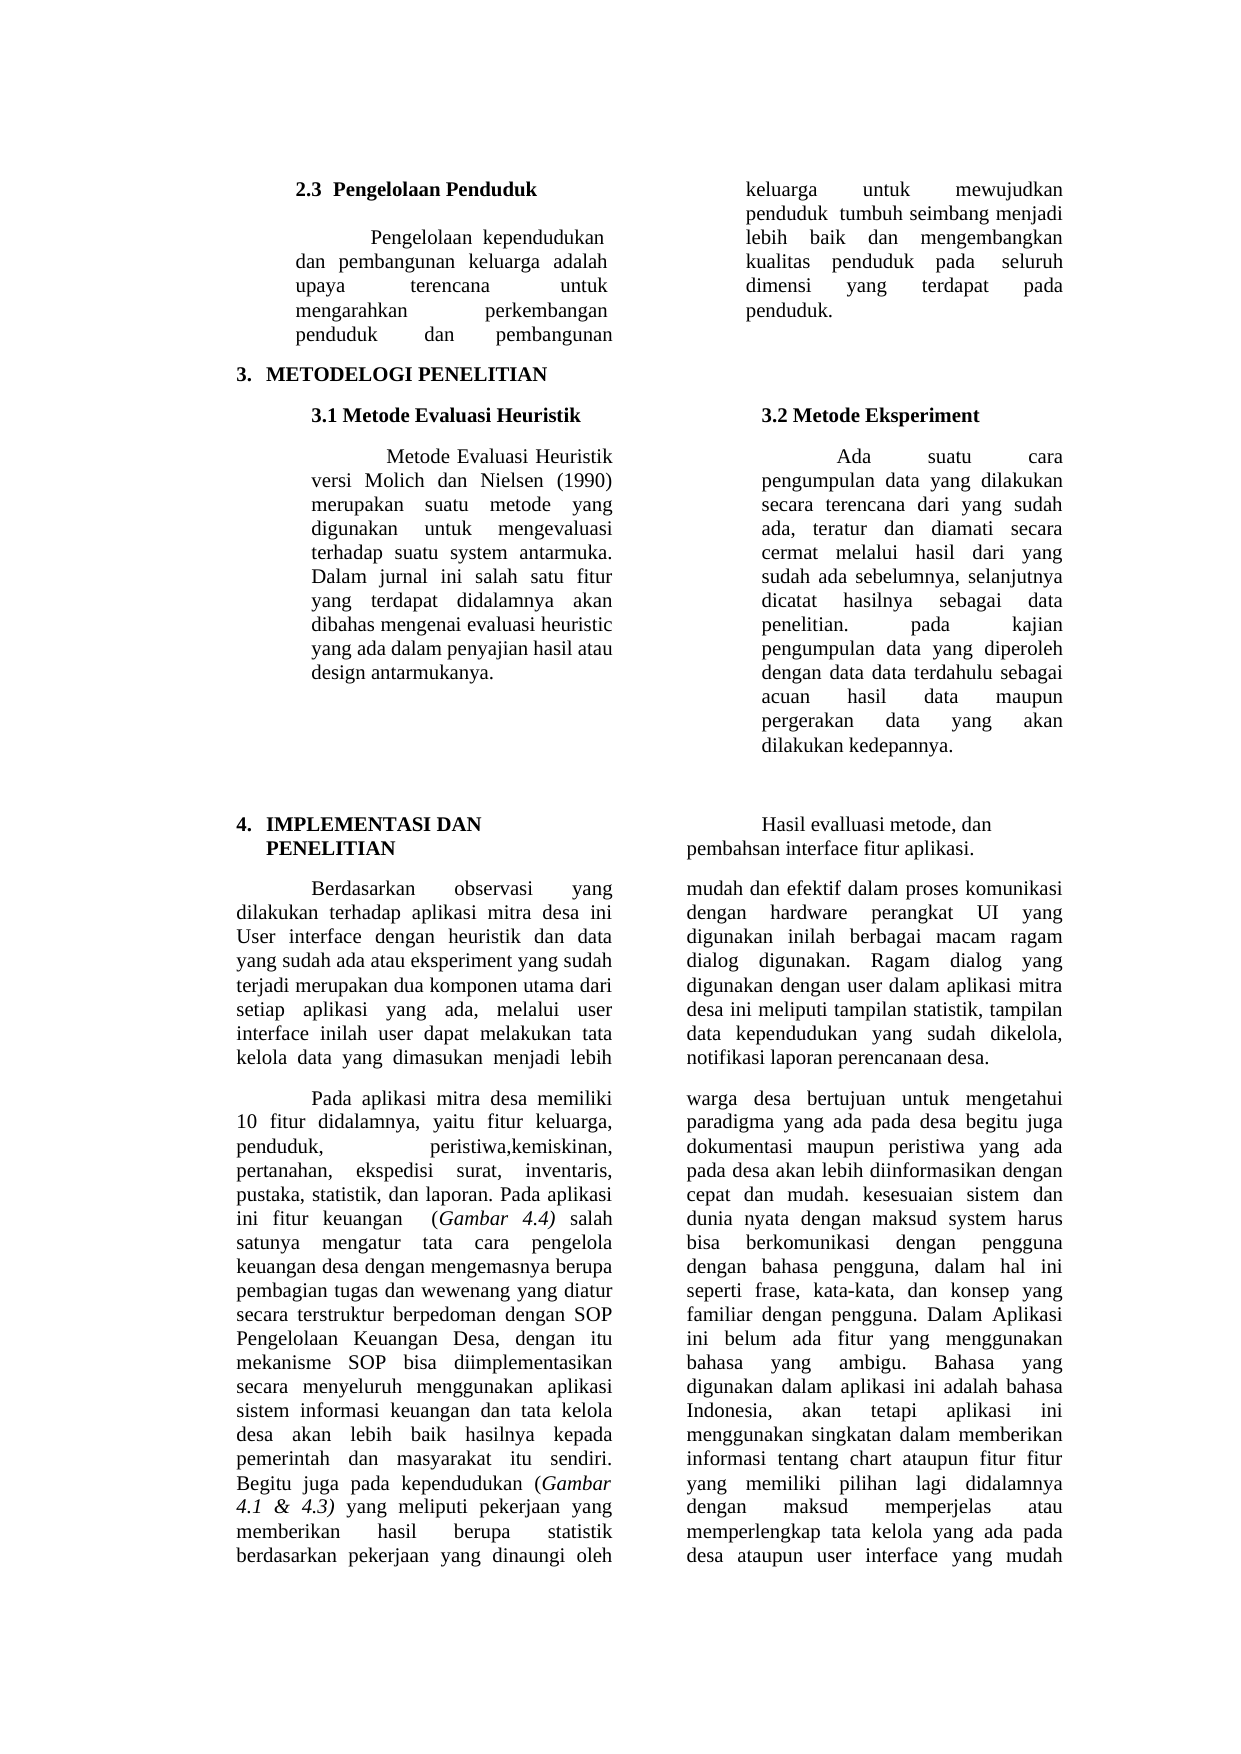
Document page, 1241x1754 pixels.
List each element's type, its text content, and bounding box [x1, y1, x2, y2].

text Berdasarkan observasi yang dilakukan terhadap aplikasi mitra desa ini User interface dengan heuristik dan data yang sudah ada atau eksperiment yang sudah terjadi merupakan dua komponen utama dari setiap aplikasi yang ada, melalui user interface inilah user dapat melakukan tata kelola data yang dimasukan menjadi lebih mudah dan efektif dalam proses komunikasi dengan hardware perangkat UI yang digunakan inilah berbagai macam ragam dialog digunakan. Ragam dialog yang digunakan dengan user dalam aplikasi mitra desa ini meliputi tampilan statistik, tampilan data kependudukan yang sudah dikelola, notifikasi laporan perencanaan desa. [236, 876, 613, 1069]
list Pengelolaan kependudukan dan pembangunan keluarga adalah upaya terencana untuk mengarahkan perkembangan penduduk dan pembangunan keluarga untuk mewujudkan penduduk tumbuh seimbang menjadi lebih baik dan mengembangkan kualitas penduduk pada seluruh dimensi yang terdapat pada penduduk. [295, 225, 613, 346]
text Ada suatu cara pengumpulan data yang dilakukan secara terencana dari yang sudah ada, teratur dan diamati secara cermat melalui hasil dari yang sudah ada sebelumnya, selanjutnya dicatat hasilnya sebagai data penelitian. pada kajian pengumpulan data yang diperoleh dengan data data terdahulu sebagai acuan hasil data maupun pergerakan data yang akan dilakukan kedepannya. [761, 444, 1063, 757]
list Pengelolaan kependudukan dan pembangunan keluarga adalah upaya terencana untuk mengarahkan perkembangan penduduk dan pembangunan keluarga untuk mewujudkan penduduk tumbuh seimbang menjadi lebih baik dan mengembangkan kualitas penduduk pada seluruh dimensi yang terdapat pada penduduk. [746, 177, 1063, 322]
list METODELOGI PENELITIAN [236, 362, 613, 386]
list IMPLEMENTASI DAN PENELITIAN [236, 811, 613, 859]
list Pengelolaan Penduduk [295, 177, 613, 201]
text 3.2 Metode Eksperiment [686, 403, 1063, 427]
text Berdasarkan observasi yang dilakukan terhadap aplikasi mitra desa ini User interface dengan heuristik dan data yang sudah ada atau eksperiment yang sudah terjadi merupakan dua komponen utama dari setiap aplikasi yang ada, melalui user interface inilah user dapat melakukan tata kelola data yang dimasukan menjadi lebih mudah dan efektif dalam proses komunikasi dengan hardware perangkat UI yang digunakan inilah berbagai macam ragam dialog digunakan. Ragam dialog yang digunakan dengan user dalam aplikasi mitra desa ini meliputi tampilan statistik, tampilan data kependudukan yang sudah dikelola, notifikasi laporan perencanaan desa. [686, 876, 1063, 1069]
text 3.1 Metode Evaluasi Heuristik [236, 403, 613, 427]
text Metode Evaluasi Heuristik versi Molich dan Nielsen (1990) merupakan suatu metode yang digunakan untuk mengevaluasi terhadap suatu system antarmuka. Dalam jurnal ini salah satu fitur yang terdapat didalamnya akan dibahas mengenai evaluasi heuristic yang ada dalam penyajian hasil atau design antarmukanya. [311, 444, 613, 684]
text Hasil evalluasi metode, dan pembahsan interface fitur aplikasi. [686, 811, 1063, 859]
